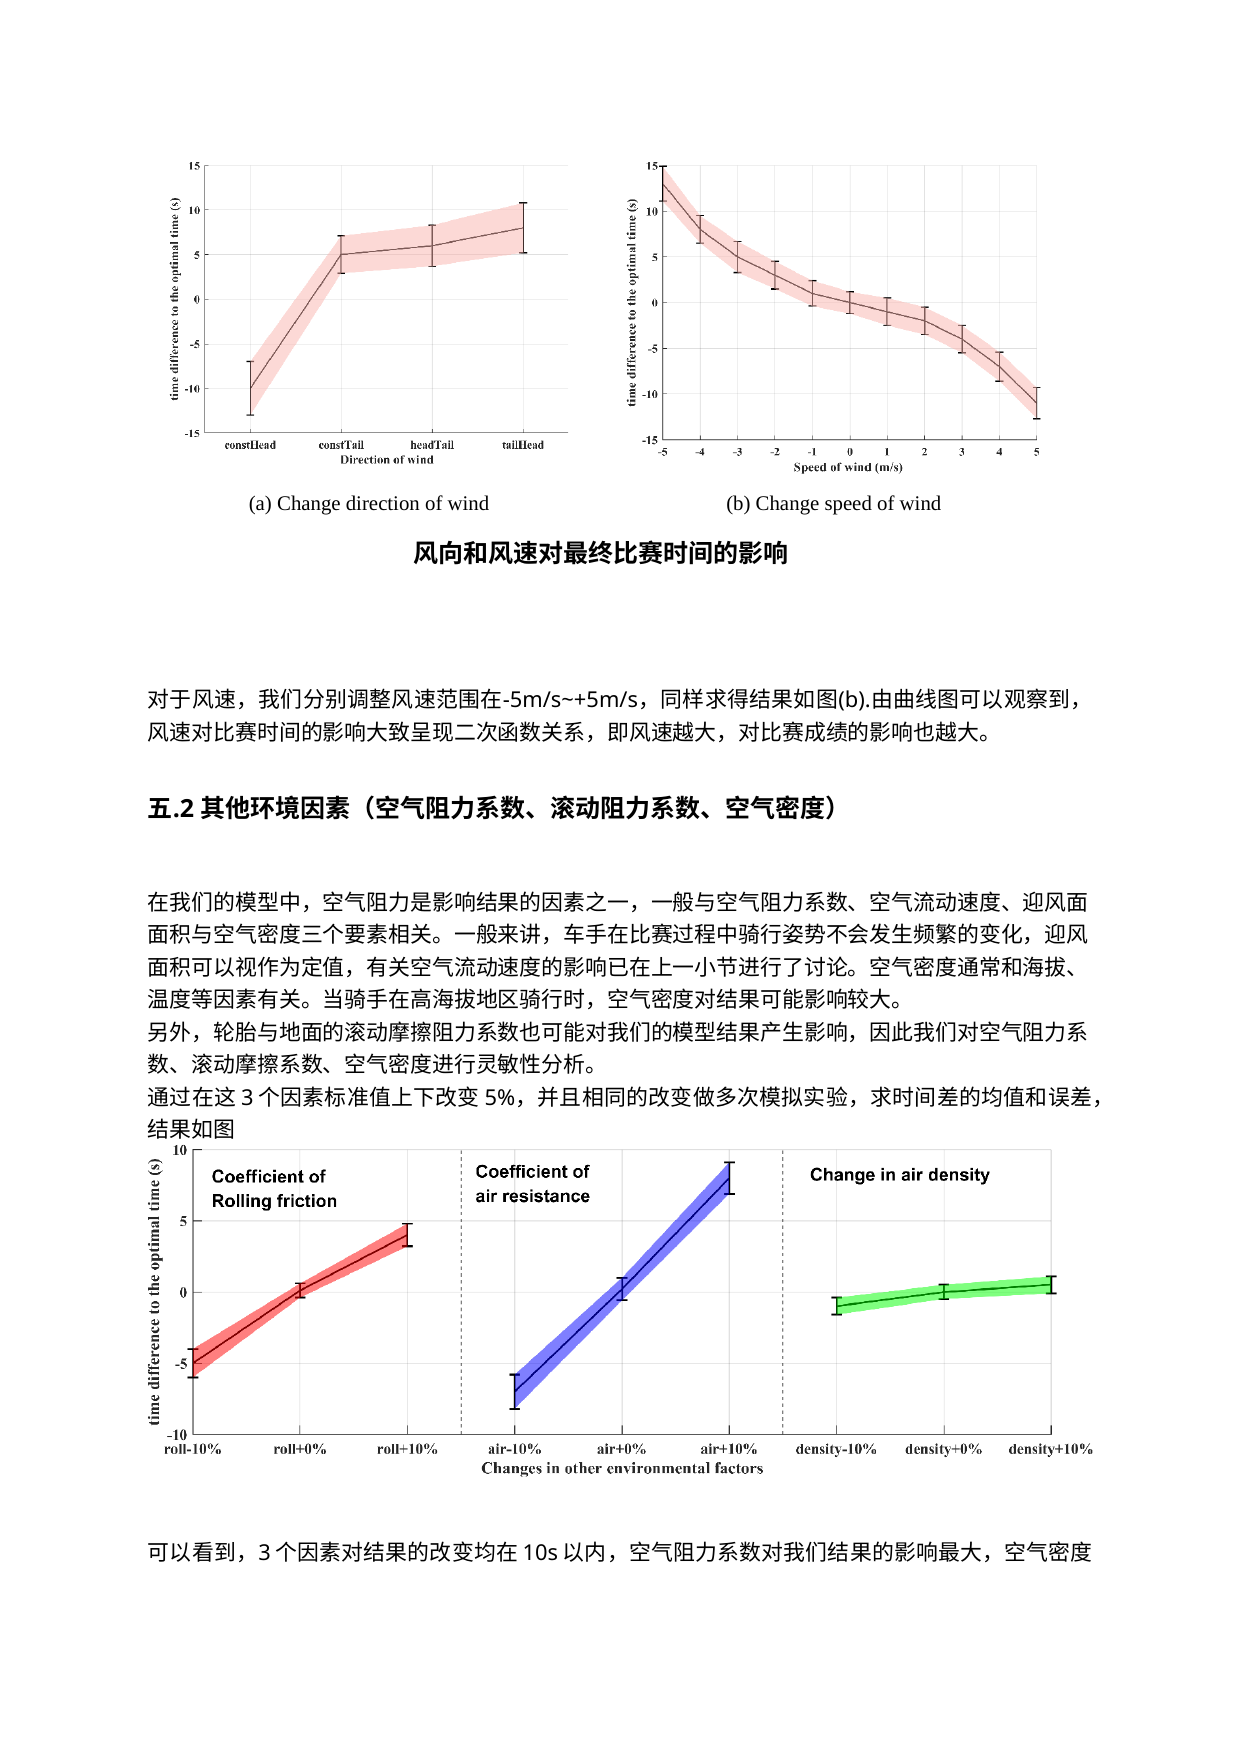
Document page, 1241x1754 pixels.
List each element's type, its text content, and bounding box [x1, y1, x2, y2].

table_cell (a) Change direction of wind [136, 487, 601, 519]
picture [626, 162, 1041, 474]
text 对于风速，我们分别调整风速范围在-5m/s~+5m/s，同样求得结果如图(b).由曲线图可以观察到，风速对比赛时间的影响大致呈现二次函数关系，即风速越大，对比赛成绩的影响也越大。 [148, 682, 1092, 747]
table_header [601, 162, 1066, 487]
table_header [136, 162, 601, 487]
table_cell (b) Change speed of wind [601, 487, 1066, 519]
picture [169, 162, 569, 464]
text 另外，轮胎与地面的滚动摩擦阻力系数也可能对我们的模型结果产生影响，因此我们对空气阻力系数、滚动摩擦系数、空气密度进行灵敏性分析。 [148, 1014, 1092, 1079]
picture [147, 1144, 1093, 1477]
table_cell 风向和风速对最终比赛时间的影响 [136, 520, 1066, 584]
text 通过在这3个因素标准值上下改变5%，并且相同的改变做多次模拟实验，求时间差的均值和误差，结果如图 [148, 1079, 1092, 1144]
subtitle 其他环境因素（空气阻力系数、滚动阻力系数、空气密度） [148, 774, 1092, 839]
text 在我们的模型中，空气阻力是影响结果的因素之一，一般与空气阻力系数、空气流动速度、迎风面面积与空气密度三个要素相关。一般来讲，车手在比赛过程中骑行姿势不会发生频繁的变化，迎风面积可以视作为定值，有关空气流动速度的影响已在上一小节进行了讨论。空气密度通常和海拔、温度等因素有关。当骑手在高海拔地区骑行时，空气密度对结果可能影响较大。 [148, 884, 1092, 1014]
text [148, 1534, 1092, 1567]
